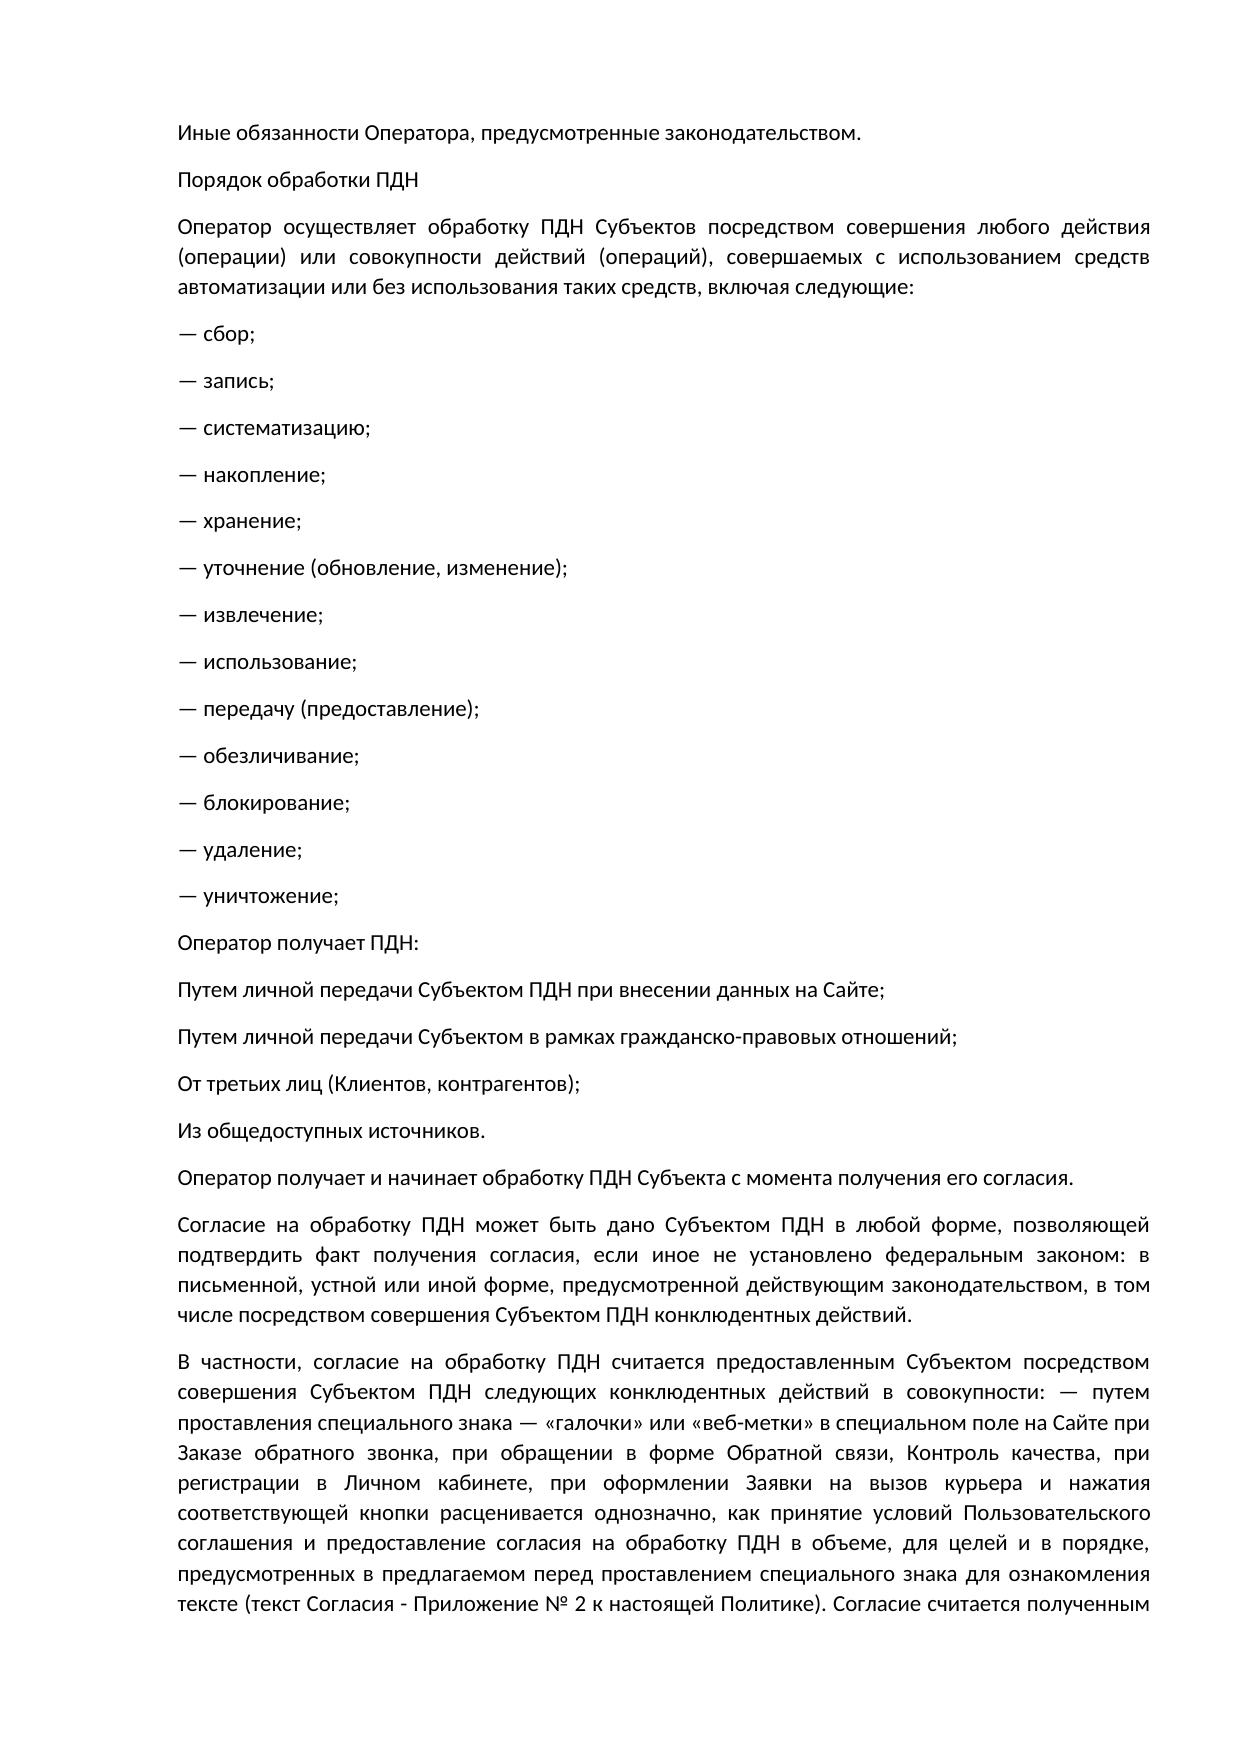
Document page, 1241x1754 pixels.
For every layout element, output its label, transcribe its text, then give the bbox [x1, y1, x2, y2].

text — сбор; [177, 319, 1152, 347]
text — хранение; [177, 507, 1152, 535]
text — передачу (предоставление); [177, 694, 1152, 722]
text Оператор осуществляет обработку ПДН Субъектов посредством совершения любого действия (операции) или совокупности действий (операций), совершаемых с использованием средств автоматизации или без использования таких средств, включая следующие: [177, 212, 1152, 300]
text — накопление; [177, 460, 1152, 488]
text — обезличивание; [177, 741, 1152, 769]
text — уточнение (обновление, изменение); [177, 553, 1152, 582]
text Согласие на обработку ПДН может быть дано Субъектом ПДН в любой форме, позволяющей подтвердить факт получения согласия, если иное не установлено федеральным законом: в письменной, устной или иной форме, предусмотренной действующим законодательством, в том числе посредством совершения Субъектом ПДН конклюдентных действий. [177, 1210, 1152, 1328]
text Путем личной передачи Субъектом ПДН при внесении данных на Сайте; [177, 975, 1152, 1003]
text Иные обязанности Оператора, предусмотренные законодательством. [177, 118, 1152, 146]
text — использование; [177, 647, 1152, 675]
text — блокирование; [177, 788, 1152, 816]
text Из общедоступных источников. [177, 1116, 1152, 1144]
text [177, 1347, 1152, 1617]
text Путем личной передачи Субъектом в рамках гражданско-правовых отношений; [177, 1022, 1152, 1050]
text Порядок обработки ПДН [177, 165, 1152, 193]
text Оператор получает ПДН: [177, 928, 1152, 957]
text — уничтожение; [177, 882, 1152, 910]
text — систематизацию; [177, 413, 1152, 441]
text — удаление; [177, 835, 1152, 863]
text — извлечение; [177, 600, 1152, 628]
text От третьих лиц (Клиентов, контрагентов); [177, 1069, 1152, 1097]
text Оператор получает и начинает обработку ПДН Субъекта с момента получения его согласия. [177, 1163, 1152, 1191]
text — запись; [177, 366, 1152, 394]
